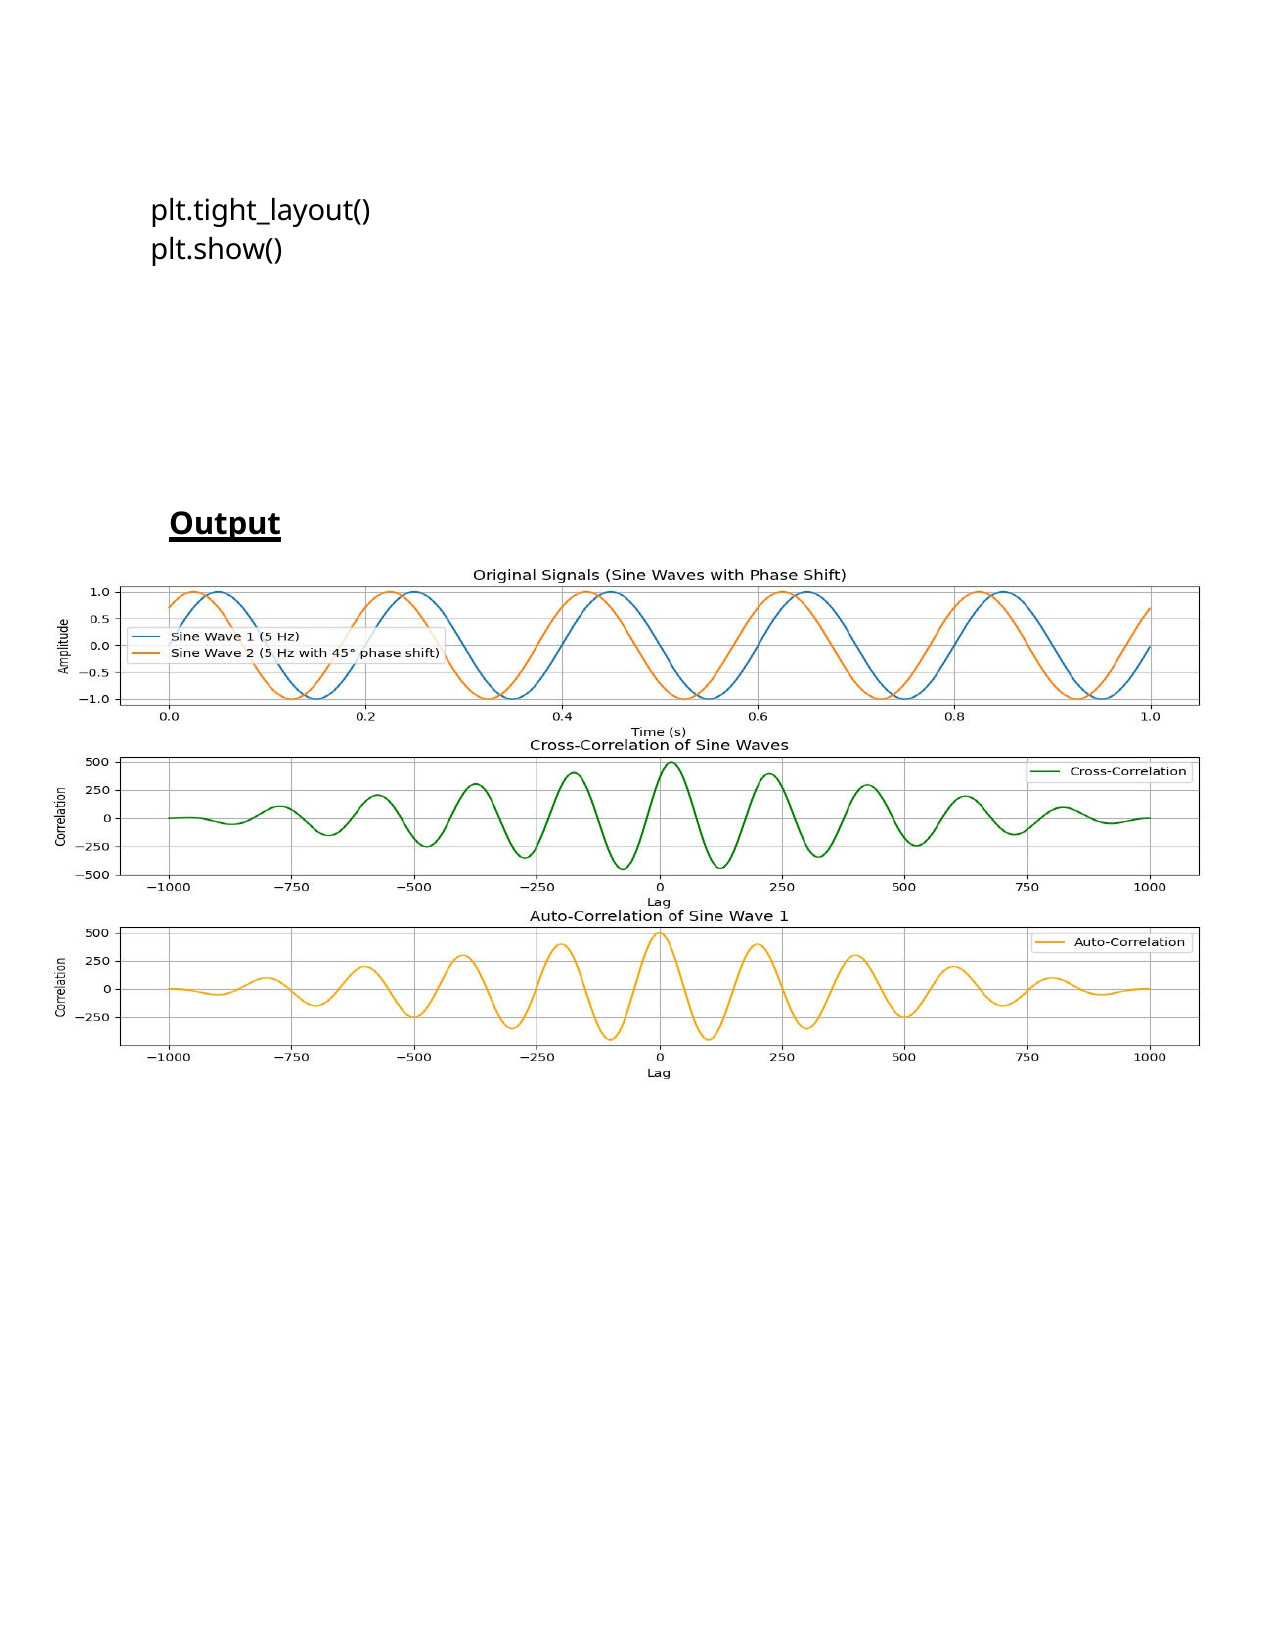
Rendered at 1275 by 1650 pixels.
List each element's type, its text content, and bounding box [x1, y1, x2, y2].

text Output [169, 501, 1231, 544]
text plt.tight_layout() plt.show() [150, 189, 399, 268]
picture [47, 568, 1205, 1082]
